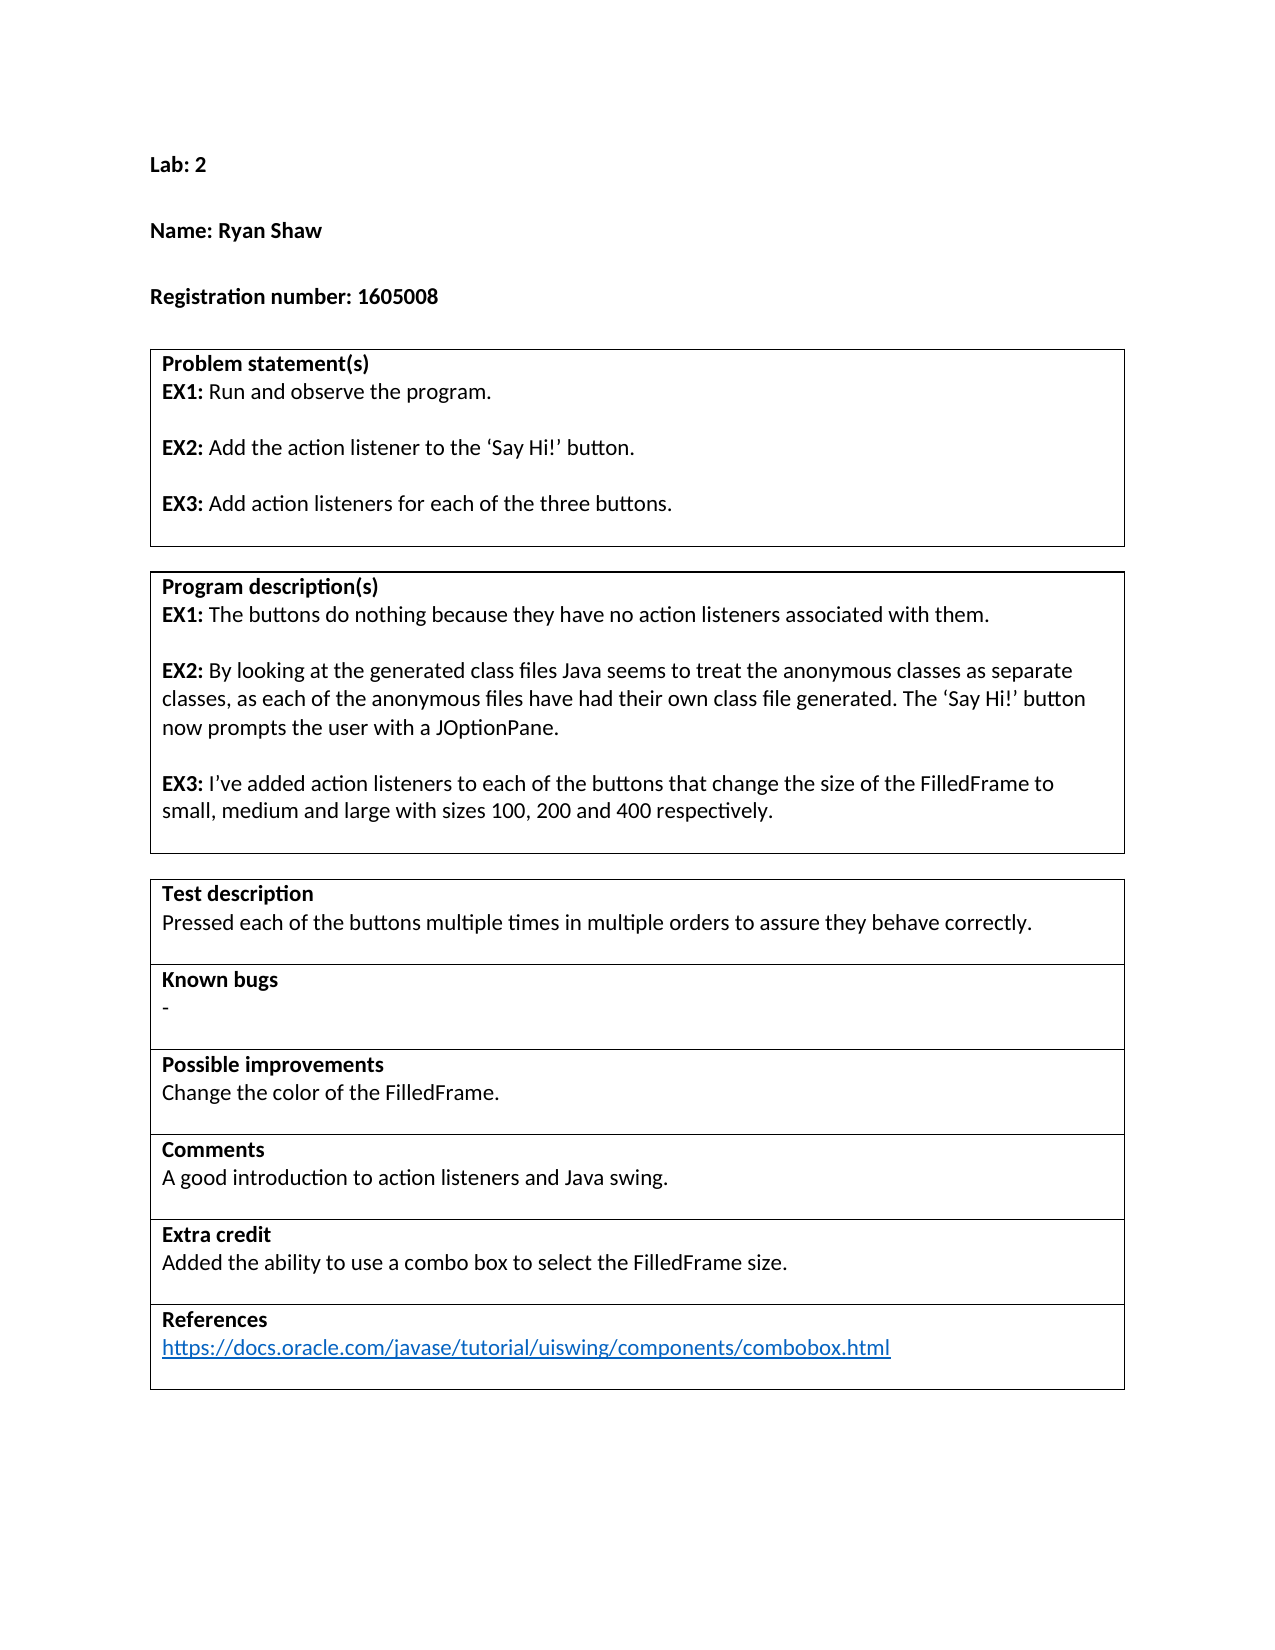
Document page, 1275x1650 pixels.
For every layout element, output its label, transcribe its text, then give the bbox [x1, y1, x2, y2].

table_cell References https://docs.oracle.com/javase/tutorial/uiswing/components/combobox.html [151, 1305, 1124, 1389]
table_cell Comments A good introduction to action listeners and Java swing. [151, 1135, 1124, 1219]
text Name: Ryan Shaw [150, 216, 1125, 244]
table_header Problem statement(s) EX1: Run and observe the program. EX2: Add the action listener to the ‘Say Hi!’ button. EX3: Add action listeners for each of the three buttons. [151, 350, 1124, 546]
text Registration number: 1605008 [150, 282, 1125, 310]
table_header Program description(s) EX1: The buttons do nothing because they have no action listeners associated with them. EX2: By looking at the generated class files Java seems to treat the anonymous classes as separate classes, as each of the anonymous files have had their own class file generated. The ‘Say Hi!’ button now prompts the user with a JOptionPane. EX3: I’ve added action listeners to each of the buttons that change the size of the FilledFrame to small, medium and large with sizes 100, 200 and 400 respectively. [151, 573, 1124, 853]
table_cell Possible improvements Change the color of the FilledFrame. [151, 1050, 1124, 1134]
table_header Test description Pressed each of the buttons multiple times in multiple orders to assure they behave correctly. [151, 880, 1124, 964]
table_cell Known bugs - [151, 965, 1124, 1049]
table_cell Extra credit Added the ability to use a combo box to select the FilledFrame size. [151, 1220, 1124, 1304]
text Lab: 2 [150, 150, 1125, 178]
